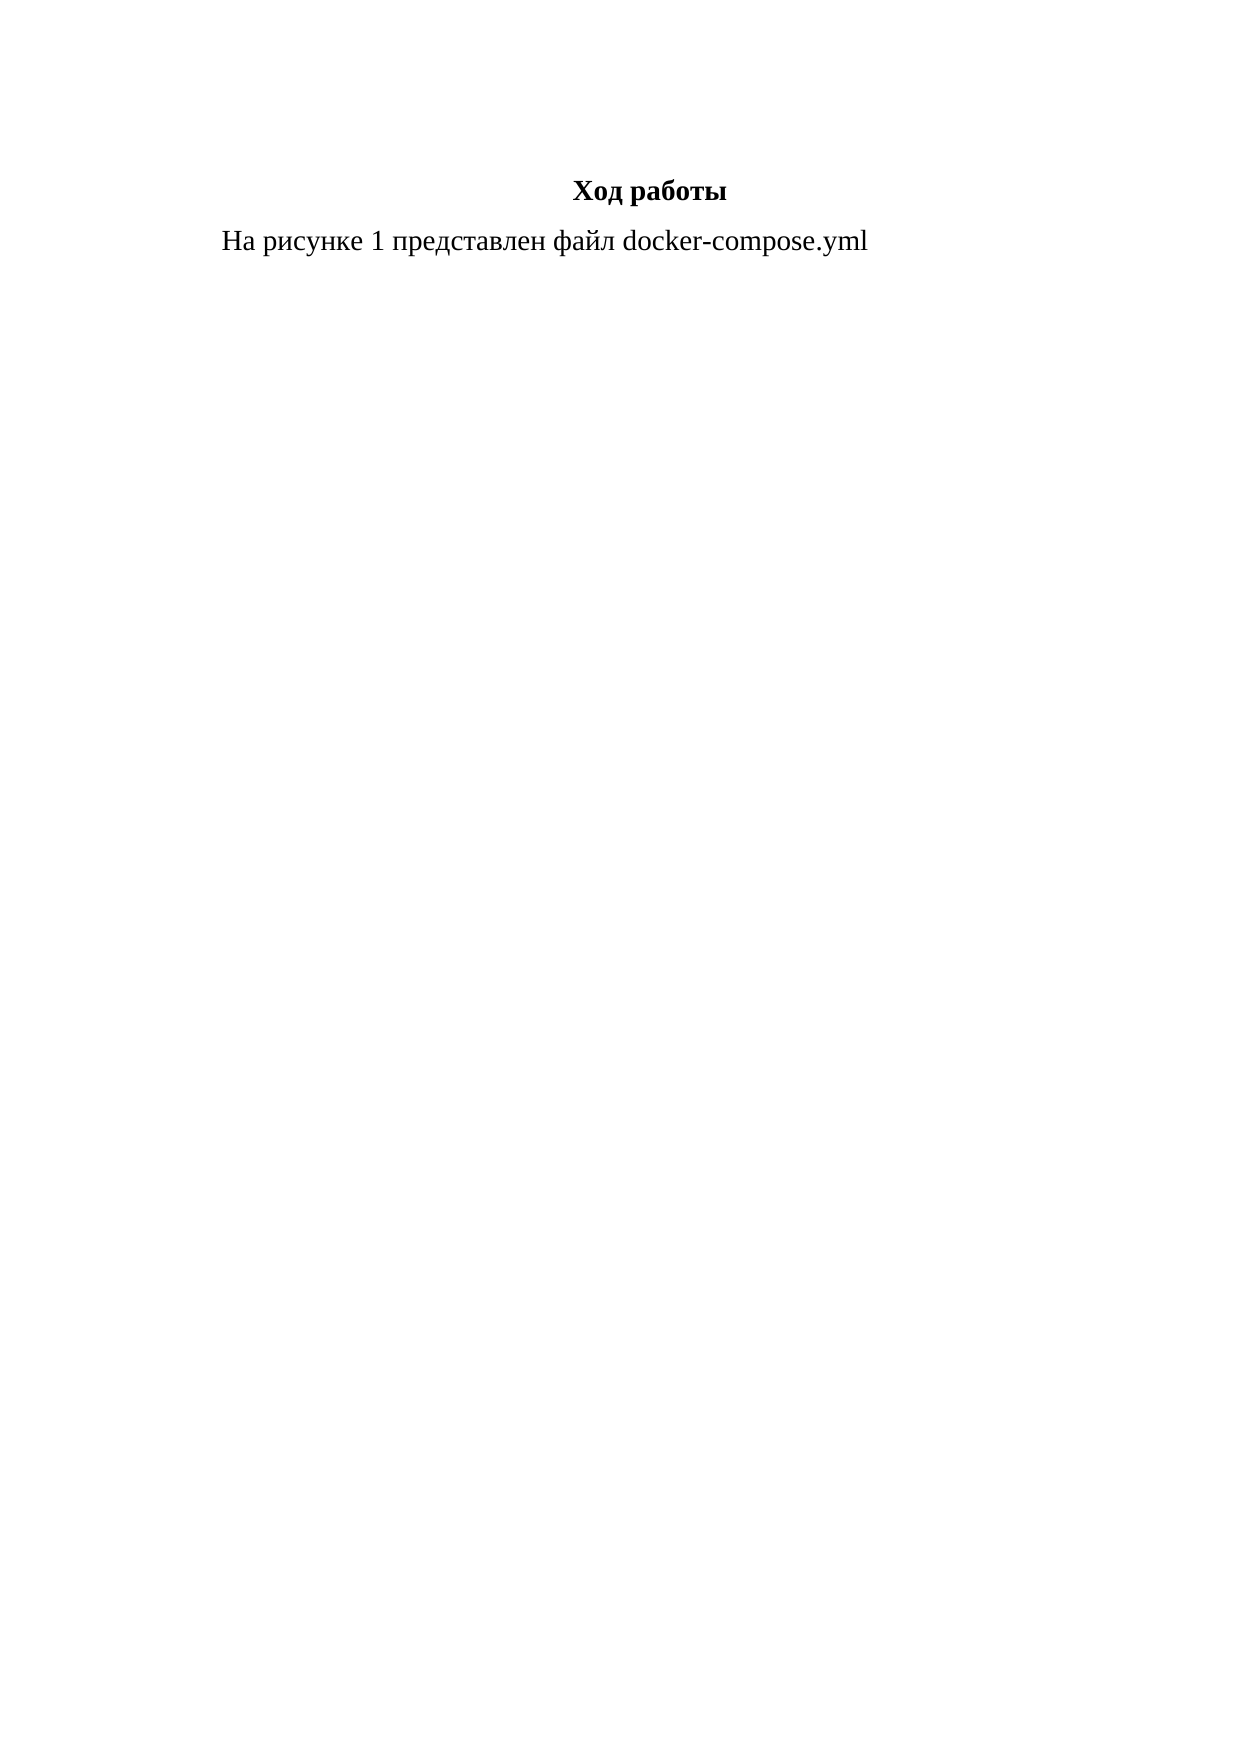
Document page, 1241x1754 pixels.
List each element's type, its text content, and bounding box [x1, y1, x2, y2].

subtitle Ход работы [148, 173, 1152, 206]
text На рисунке 1 представлен файл docker-compose.yml [148, 223, 1152, 256]
